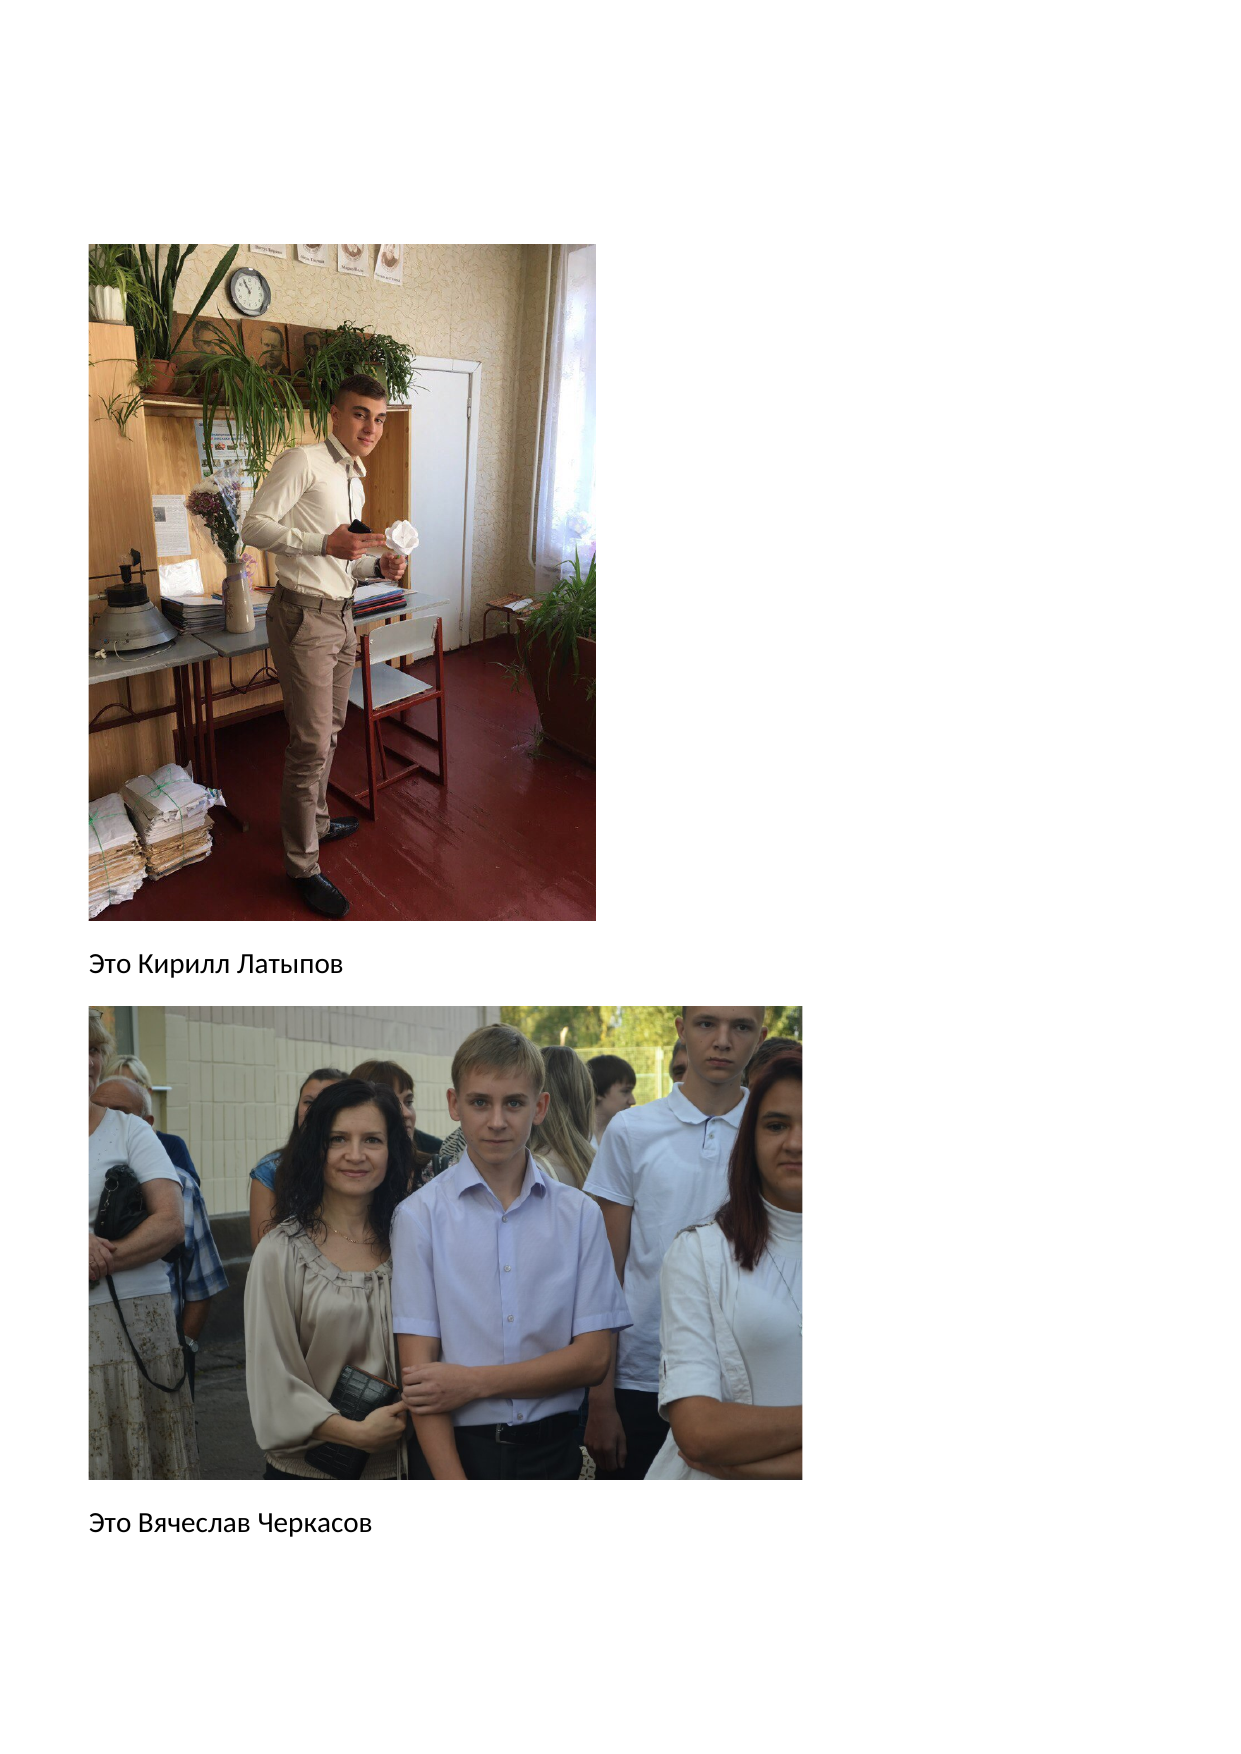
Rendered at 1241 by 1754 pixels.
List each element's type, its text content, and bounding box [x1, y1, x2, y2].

picture [88, 1006, 803, 1480]
text Это Кирилл Латыпов [88, 945, 1152, 981]
picture [88, 244, 596, 921]
text Это Вячеслав Черкасов [88, 1504, 1152, 1540]
